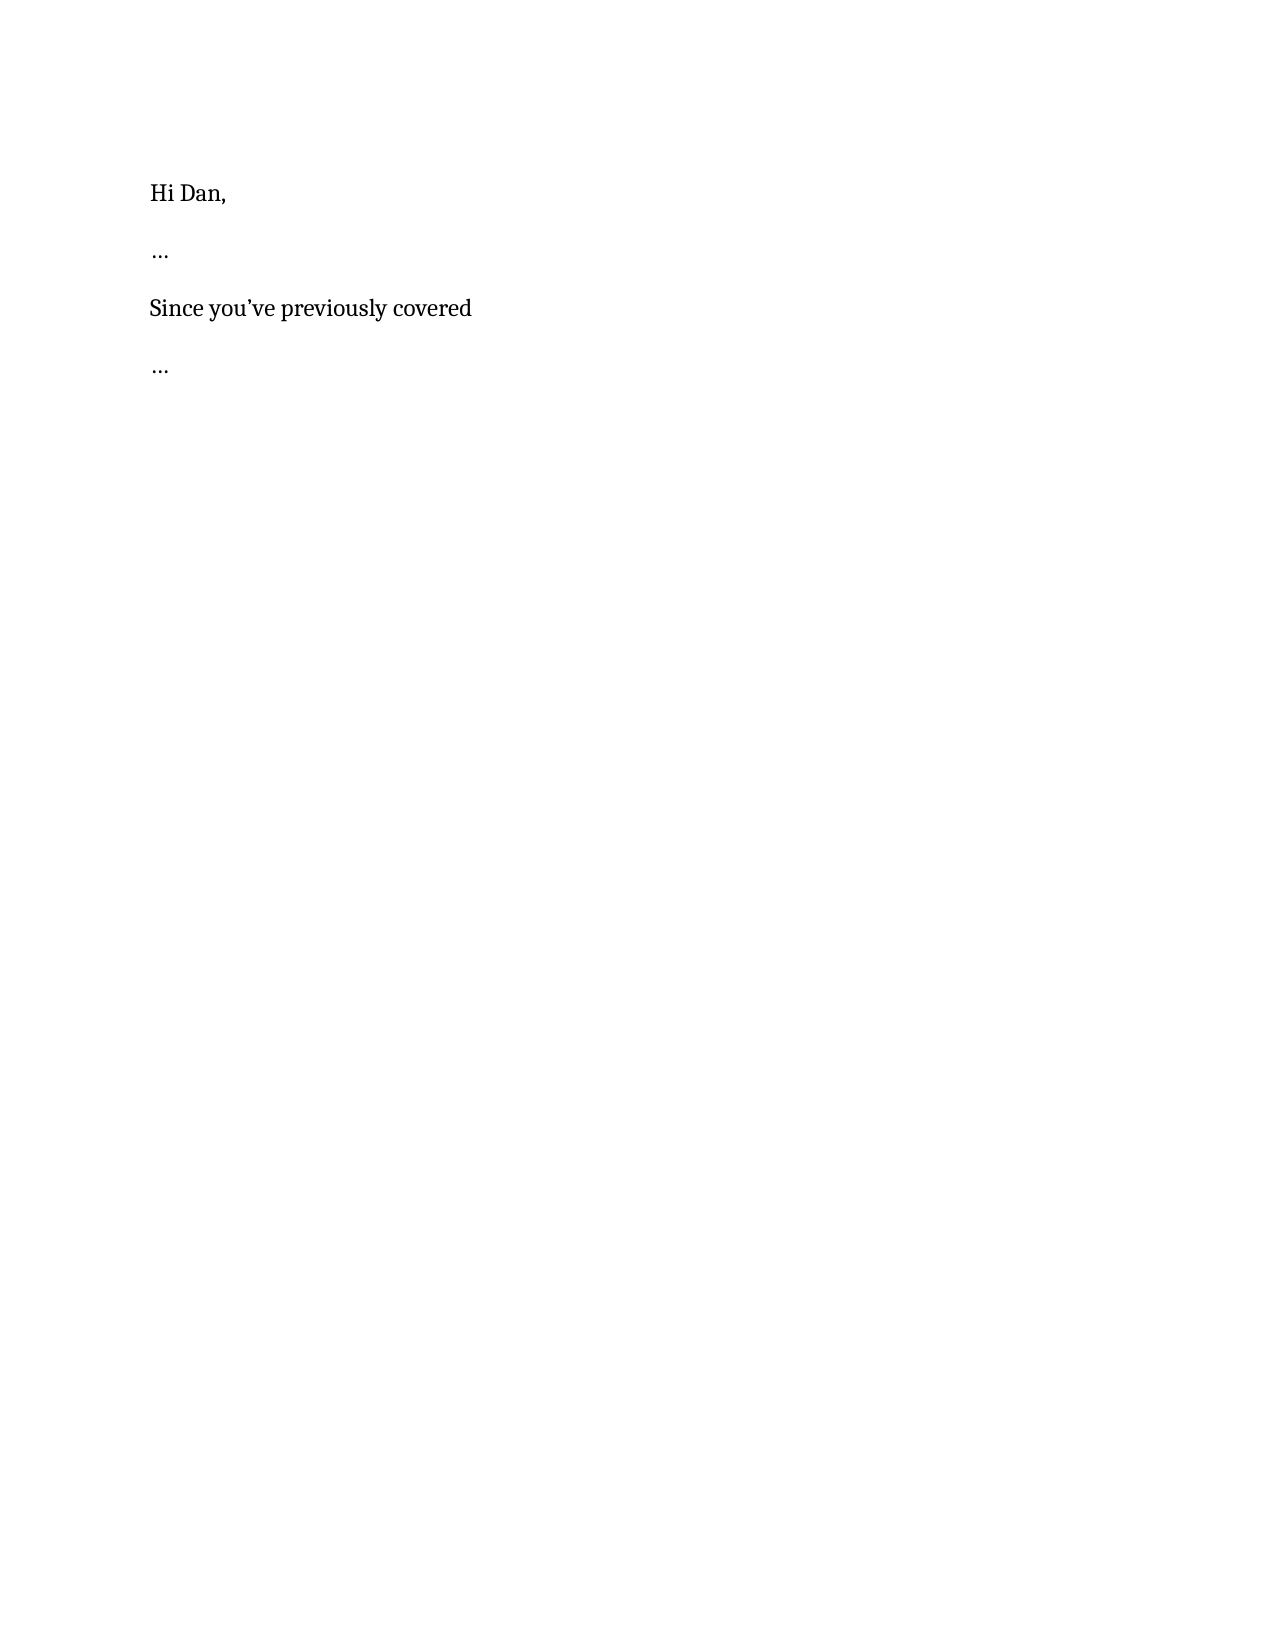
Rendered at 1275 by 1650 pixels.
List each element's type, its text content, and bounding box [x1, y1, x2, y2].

text Hi Dan, [150, 179, 1125, 207]
text Since you’ve previously covered [150, 294, 1125, 322]
text … [150, 236, 1125, 265]
text … [150, 351, 1125, 380]
